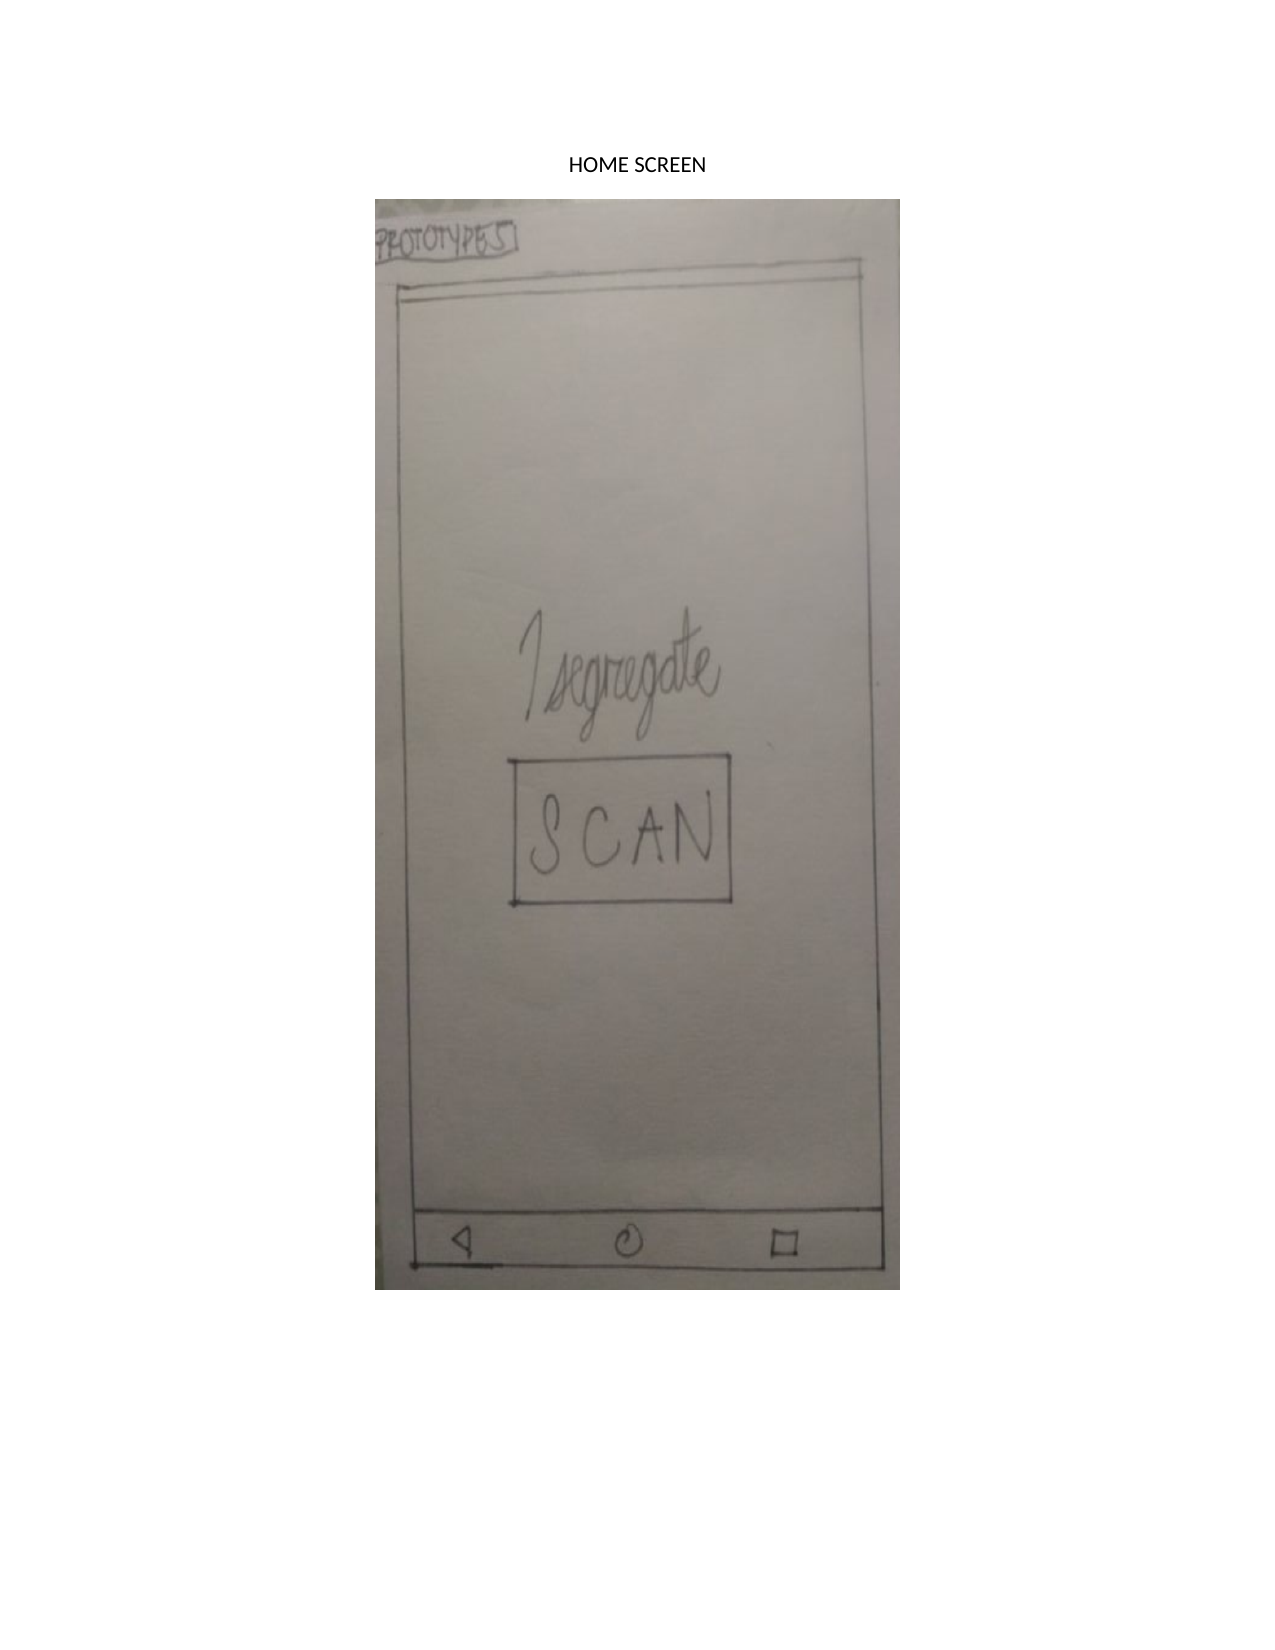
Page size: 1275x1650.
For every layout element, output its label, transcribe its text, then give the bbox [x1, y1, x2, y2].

picture [375, 200, 900, 1290]
text HOME SCREEN [150, 150, 1125, 178]
